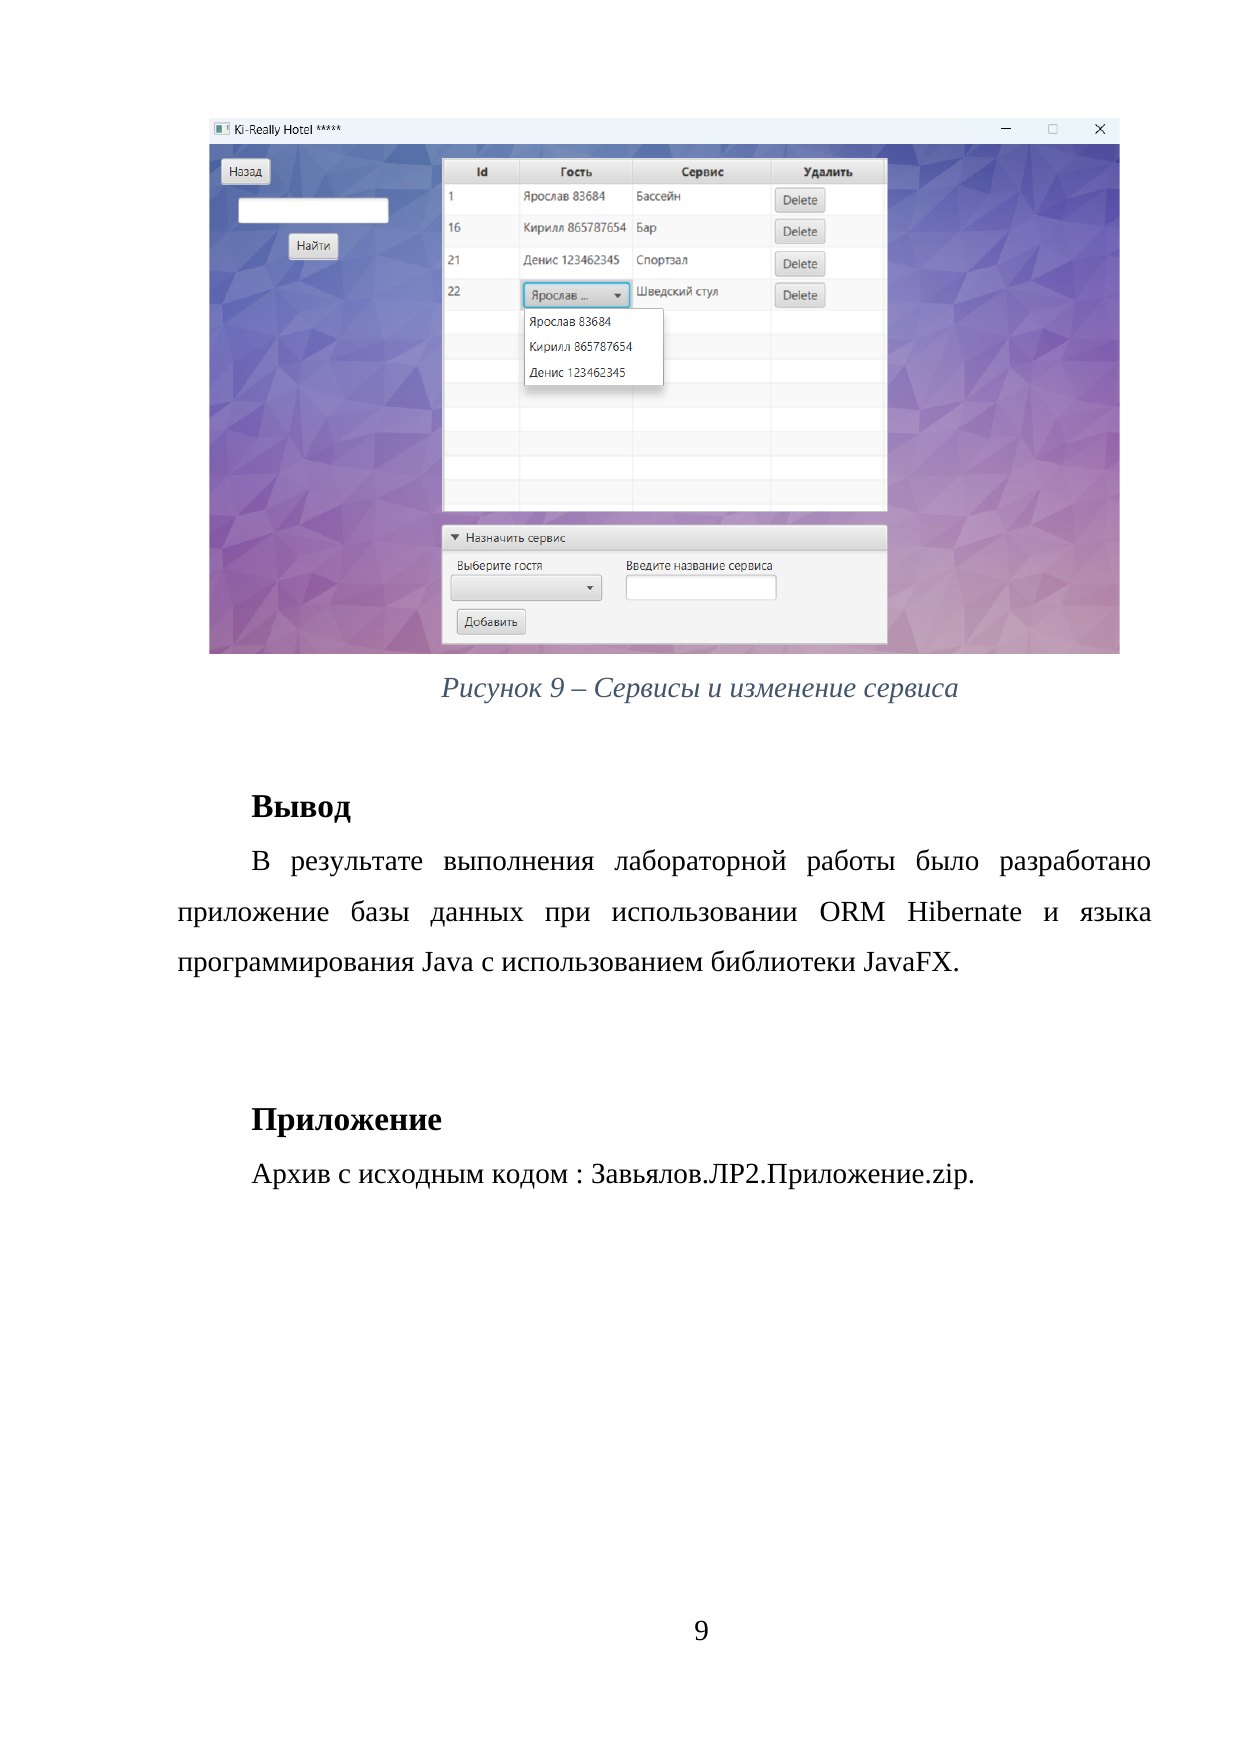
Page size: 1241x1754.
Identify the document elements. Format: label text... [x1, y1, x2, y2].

subtitle Приложение [177, 1099, 1152, 1137]
text В результате выполнения лабораторной работы было разработано приложение базы данных при использовании ORM Hibernate и языка программирования Java с использованием библиотеки JavaFX. [177, 843, 1152, 978]
text Архив с исходным кодом : Завьялов.ЛР2.Приложение.zip. [177, 1157, 1152, 1190]
subtitle Вывод [177, 786, 1152, 824]
picture [209, 118, 1120, 654]
